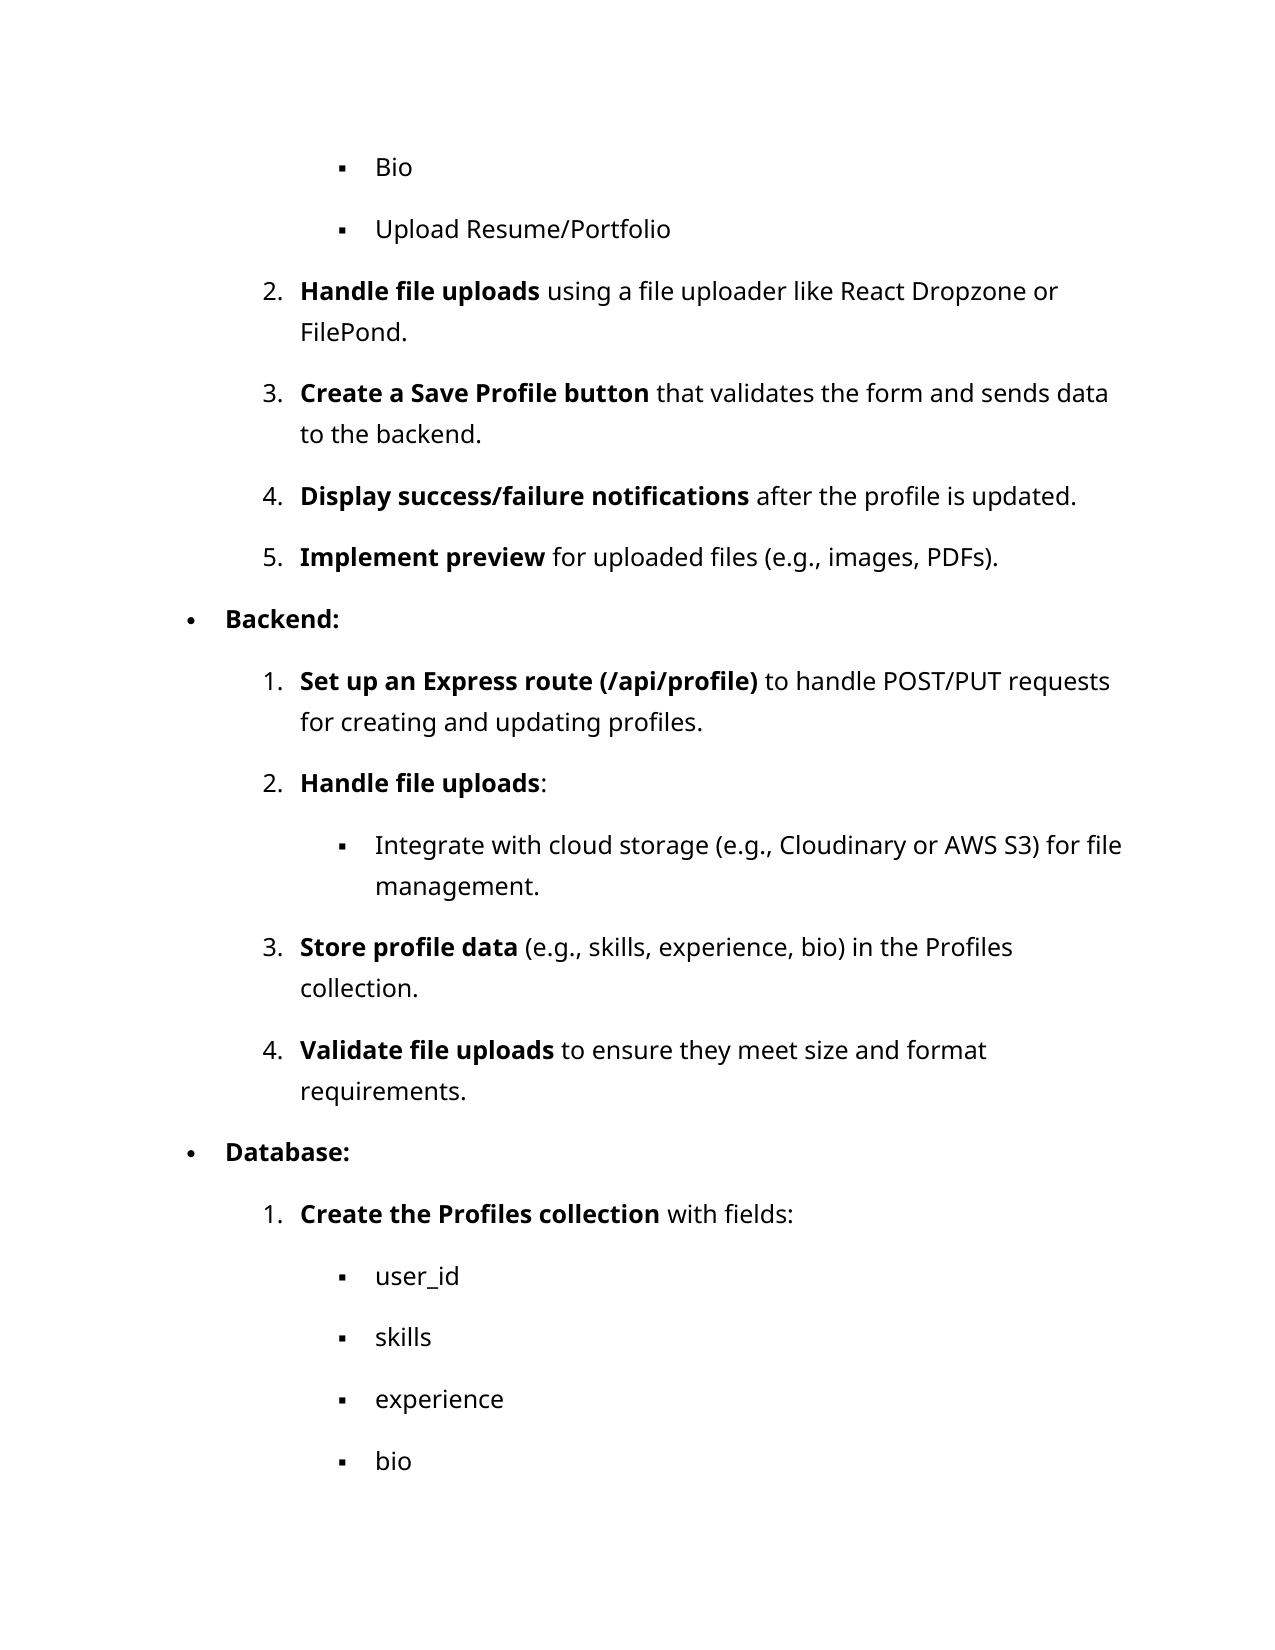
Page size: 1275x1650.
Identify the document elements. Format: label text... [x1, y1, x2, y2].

list Implement preview for uploaded files (e.g., images, PDFs). [262, 540, 1125, 574]
list skills [337, 1320, 1125, 1354]
list Set up an Express route (/api/profile) to handle POST/PUT requests for creating and updating profiles. [262, 663, 1125, 738]
list Create the Profiles collection with fields: [262, 1197, 1125, 1231]
list Display success/failure notifications after the profile is updated. [262, 478, 1125, 512]
list Bio [337, 150, 1125, 184]
list Backend: [187, 602, 1125, 636]
list Upload Resume/Portfolio [337, 212, 1125, 246]
list bio [337, 1443, 1125, 1477]
list user_id [337, 1258, 1125, 1292]
list Store profile data (e.g., skills, experience, bio) in the Profiles collection. [262, 930, 1125, 1005]
list Database: [187, 1135, 1125, 1169]
list Validate file uploads to ensure they meet size and format requirements. [262, 1032, 1125, 1107]
list Handle file uploads: [262, 766, 1125, 800]
list Handle file uploads using a file uploader like React Dropzone or FilePond. [262, 273, 1125, 348]
list experience [337, 1382, 1125, 1416]
list Integrate with cloud storage (e.g., Cloudinary or AWS S3) for file management. [337, 827, 1125, 902]
list Create a Save Profile button that validates the form and sends data to the backend. [262, 376, 1125, 451]
